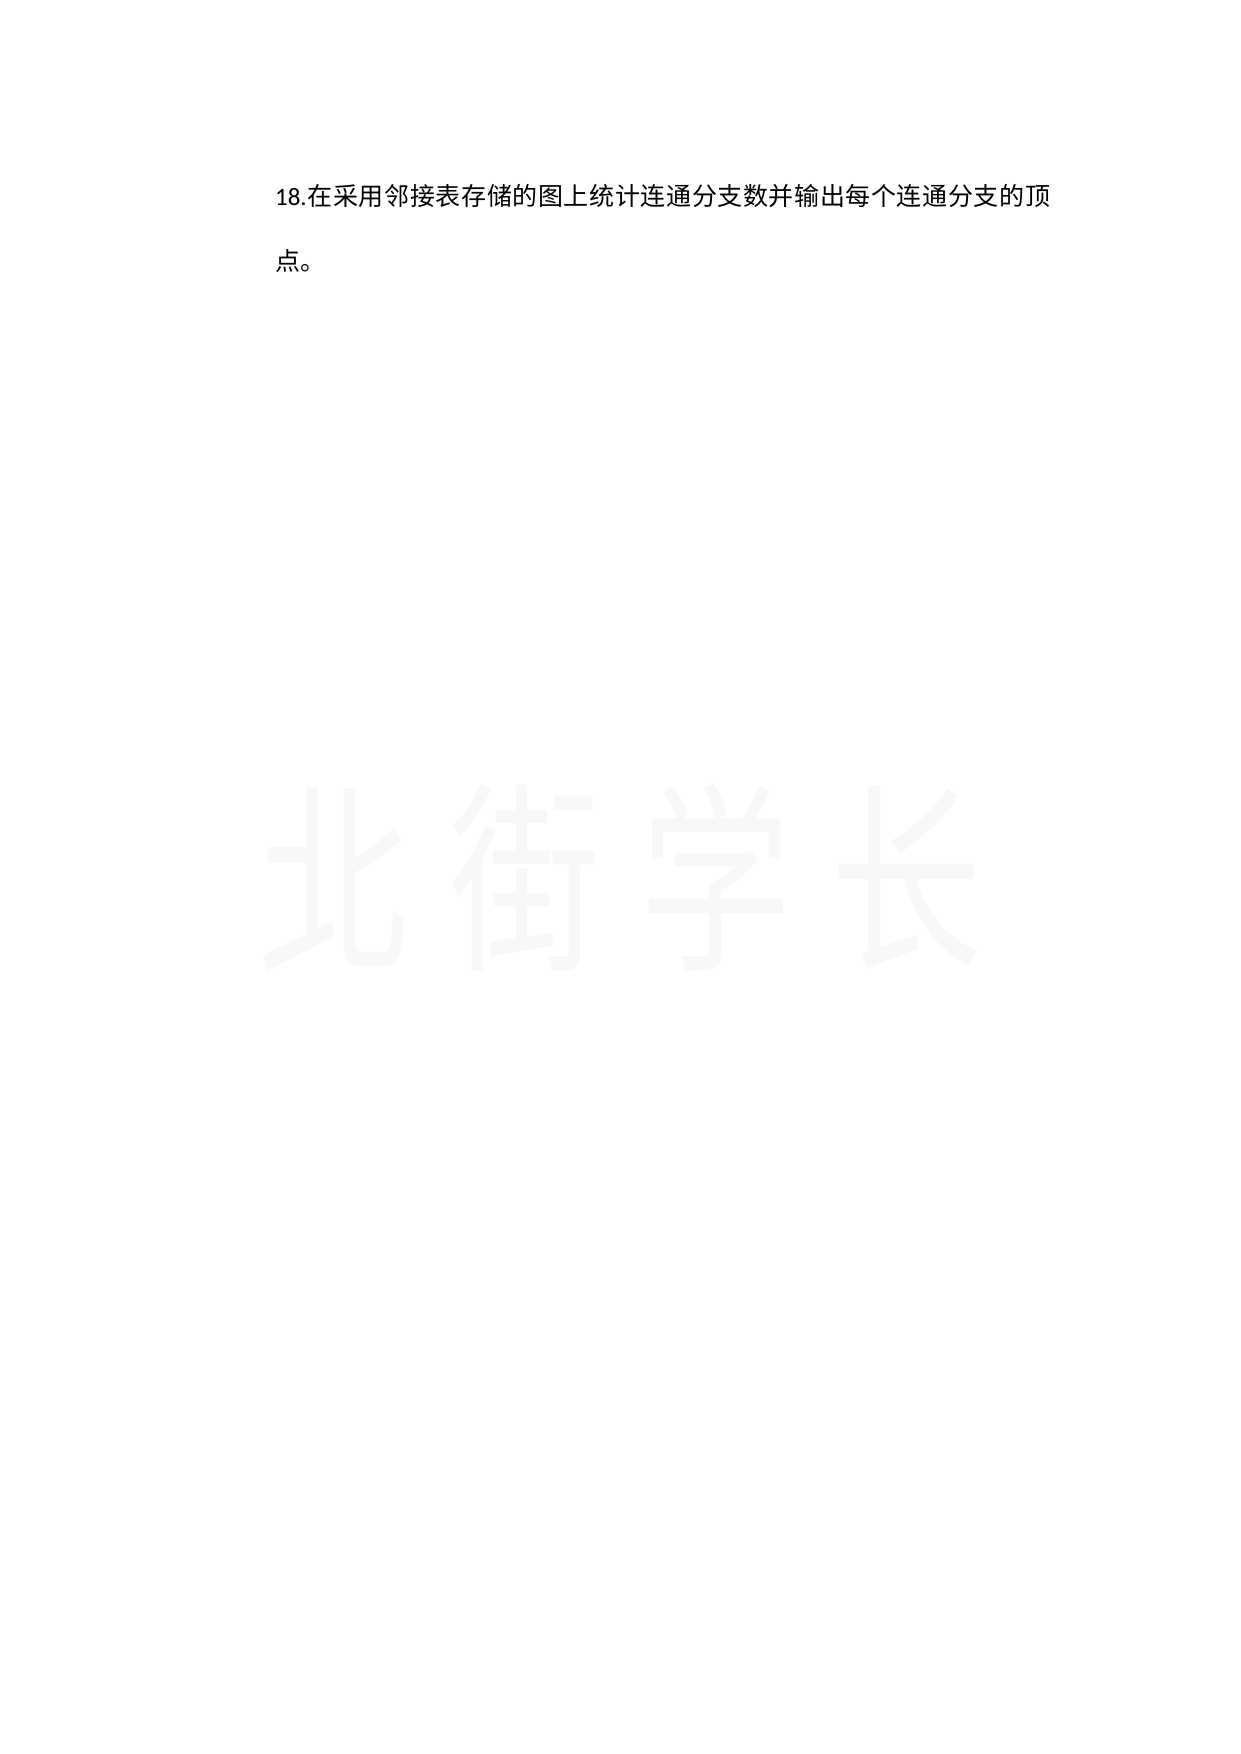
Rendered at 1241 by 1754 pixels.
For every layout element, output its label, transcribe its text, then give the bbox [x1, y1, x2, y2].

list 在采用邻接表存储的图上统计连通分支数并输出每个连通分支的顶点。 [275, 162, 1053, 292]
